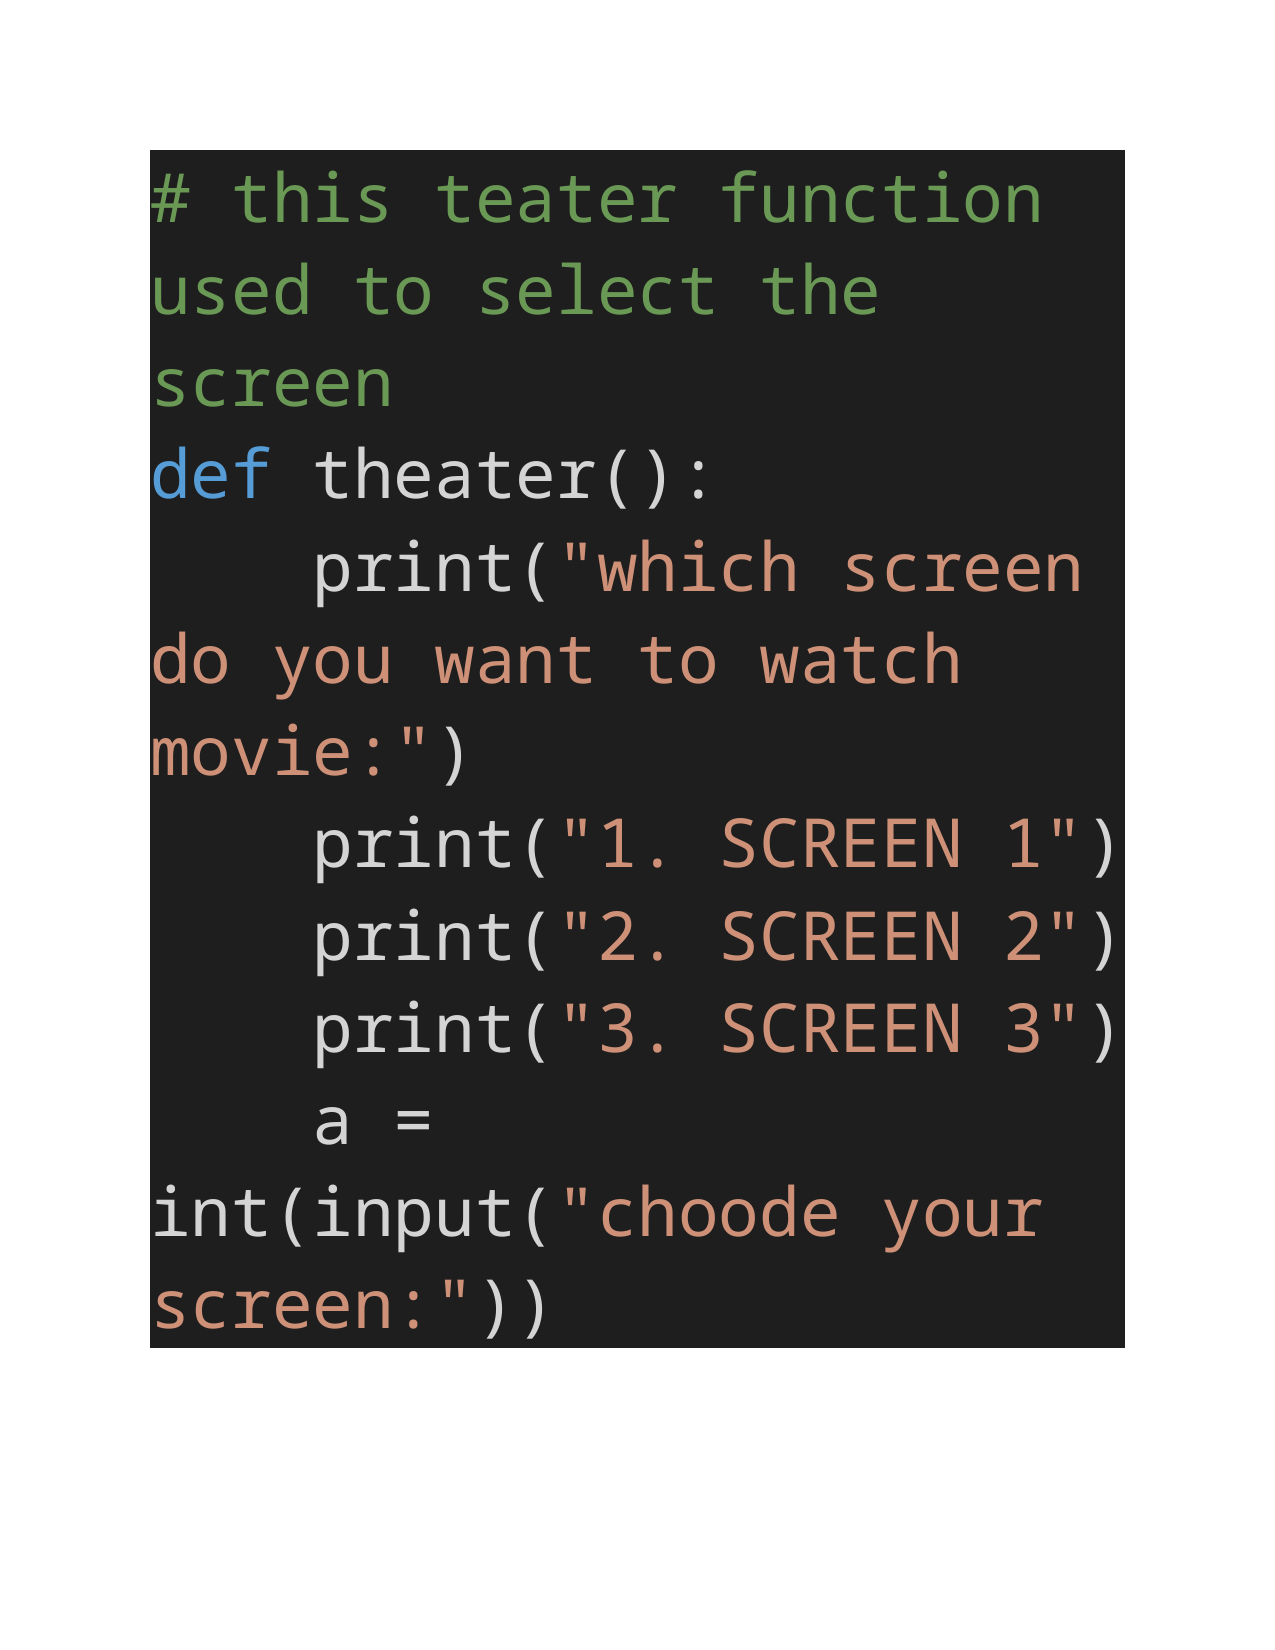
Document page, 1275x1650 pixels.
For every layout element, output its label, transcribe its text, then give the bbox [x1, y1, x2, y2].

text # this teater function used to select the screen [150, 150, 1125, 427]
text print("3. SCREEN 3") [150, 980, 1125, 1072]
text def theater(): [150, 427, 1125, 519]
text a = int(input("choode your screen:")) [150, 1072, 1125, 1348]
text print("2. SCREEN 2") [150, 887, 1125, 980]
text print("which screen do you want to watch movie:") [150, 519, 1125, 795]
text print("1. SCREEN 1") [150, 795, 1125, 887]
